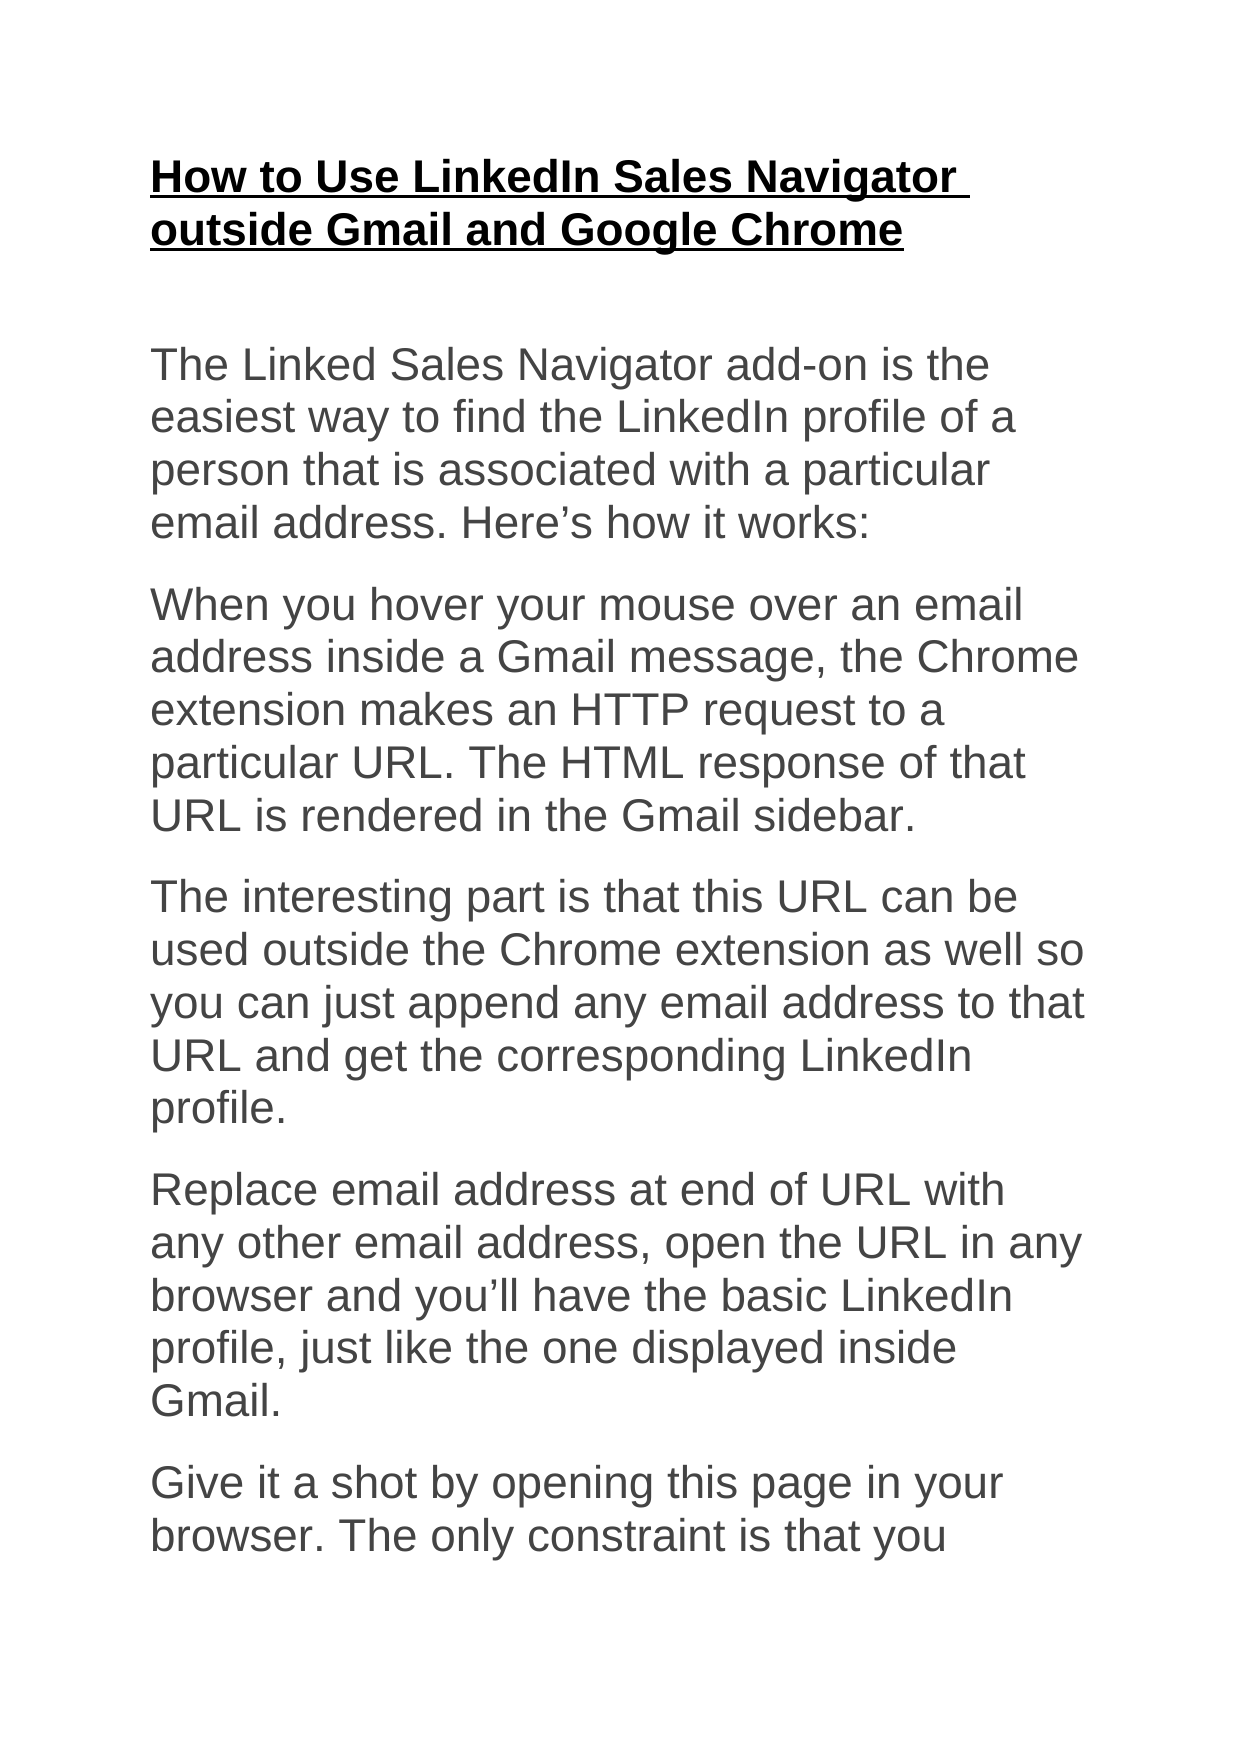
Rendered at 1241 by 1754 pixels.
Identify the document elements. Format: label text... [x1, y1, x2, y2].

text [150, 1455, 1090, 1561]
text The interesting part is that this URL can be used outside the Chrome extension as well so you can just append any email address to that URL and get the corresponding LinkedIn profile. [150, 870, 1090, 1133]
text How to Use LinkedIn Sales Navigator outside Gmail and Google Chrome [150, 150, 1090, 255]
text When you hover your mouse over an email address inside a Gmail message, the Chrome extension makes an HTTP request to a particular URL. The HTML response of that URL is rendered in the Gmail sidebar. [150, 577, 1090, 841]
text The Linked Sales Navigator add-on is the easiest way to find the LinkedIn profile of a person that is associated with a particular email address. Here’s how it works: [150, 337, 1090, 548]
text Replace email address at end of URL with any other email address, open the URL in any browser and you’ll have the basic LinkedIn profile, just like the one displayed inside Gmail. [150, 1163, 1090, 1426]
